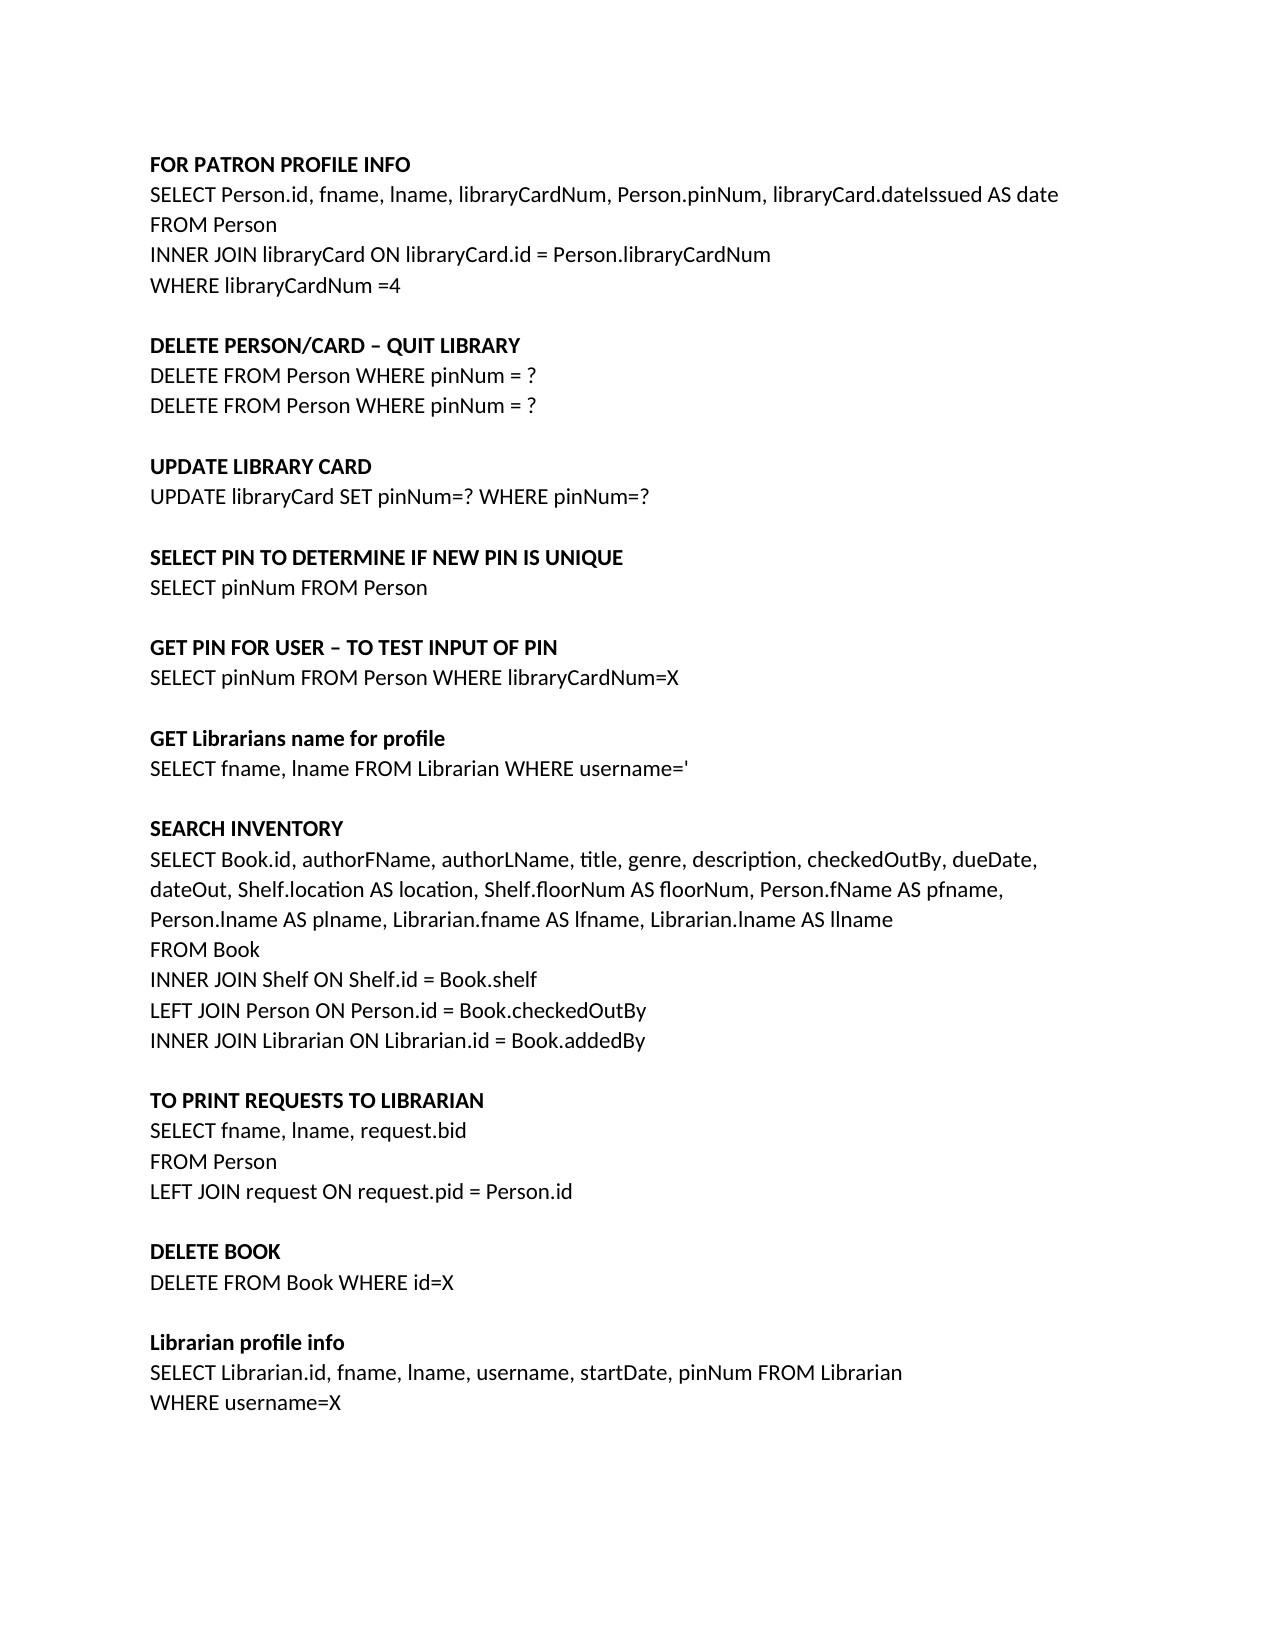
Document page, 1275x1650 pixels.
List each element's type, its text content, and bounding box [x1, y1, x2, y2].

text DELETE FROM Person WHERE pinNum = ? [150, 392, 1125, 420]
text UPDATE LIBRARY CARD [150, 452, 1125, 480]
text WHERE username=X [150, 1388, 1125, 1417]
text INNER JOIN Shelf ON Shelf.id = Book.shelf [150, 966, 1125, 994]
text GET Librarians name for profile [150, 724, 1125, 752]
text INNER JOIN Librarian ON Librarian.id = Book.addedBy [150, 1026, 1125, 1054]
text DELETE BOOK [150, 1237, 1125, 1266]
text FROM Person [150, 210, 1125, 238]
text DELETE FROM Person WHERE pinNum = ? [150, 361, 1125, 389]
text LEFT JOIN request ON request.pid = Person.id [150, 1177, 1125, 1205]
text SELECT Librarian.id, fname, lname, username, startDate, pinNum FROM Librarian [150, 1358, 1125, 1386]
text SELECT Book.id, authorFName, authorLName, title, genre, description, checkedOutBy, dueDate, dateOut, Shelf.location AS location, Shelf.floorNum AS floorNum, Person.fName AS pfname, Person.lname AS plname, Librarian.fname AS lfname, Librarian.lname AS llname [150, 845, 1125, 933]
text INNER JOIN libraryCard ON libraryCard.id = Person.libraryCardNum [150, 241, 1125, 269]
text FROM Person [150, 1147, 1125, 1175]
text SELECT PIN TO DETERMINE IF NEW PIN IS UNIQUE [150, 543, 1125, 571]
text UPDATE libraryCard SET pinNum=? WHERE pinNum=? [150, 482, 1125, 510]
text SELECT pinNum FROM Person WHERE libraryCardNum=X [150, 663, 1125, 692]
text FROM Book [150, 935, 1125, 963]
text DELETE FROM Book WHERE id=X [150, 1268, 1125, 1296]
text LEFT JOIN Person ON Person.id = Book.checkedOutBy [150, 996, 1125, 1024]
text SELECT fname, lname FROM Librarian WHERE username=' [150, 754, 1125, 782]
text GET PIN FOR USER – TO TEST INPUT OF PIN [150, 633, 1125, 661]
text SELECT fname, lname, request.bid [150, 1117, 1125, 1145]
text TO PRINT REQUESTS TO LIBRARIAN [150, 1086, 1125, 1114]
text SELECT pinNum FROM Person [150, 573, 1125, 601]
text WHERE libraryCardNum =4 [150, 271, 1125, 299]
text DELETE PERSON/CARD – QUIT LIBRARY [150, 331, 1125, 359]
text SEARCH INVENTORY [150, 814, 1125, 843]
text SELECT Person.id, fname, lname, libraryCardNum, Person.pinNum, libraryCard.dateIssued AS date [150, 180, 1125, 208]
text FOR PATRON PROFILE INFO [150, 150, 1125, 178]
text Librarian profile info [150, 1328, 1125, 1356]
